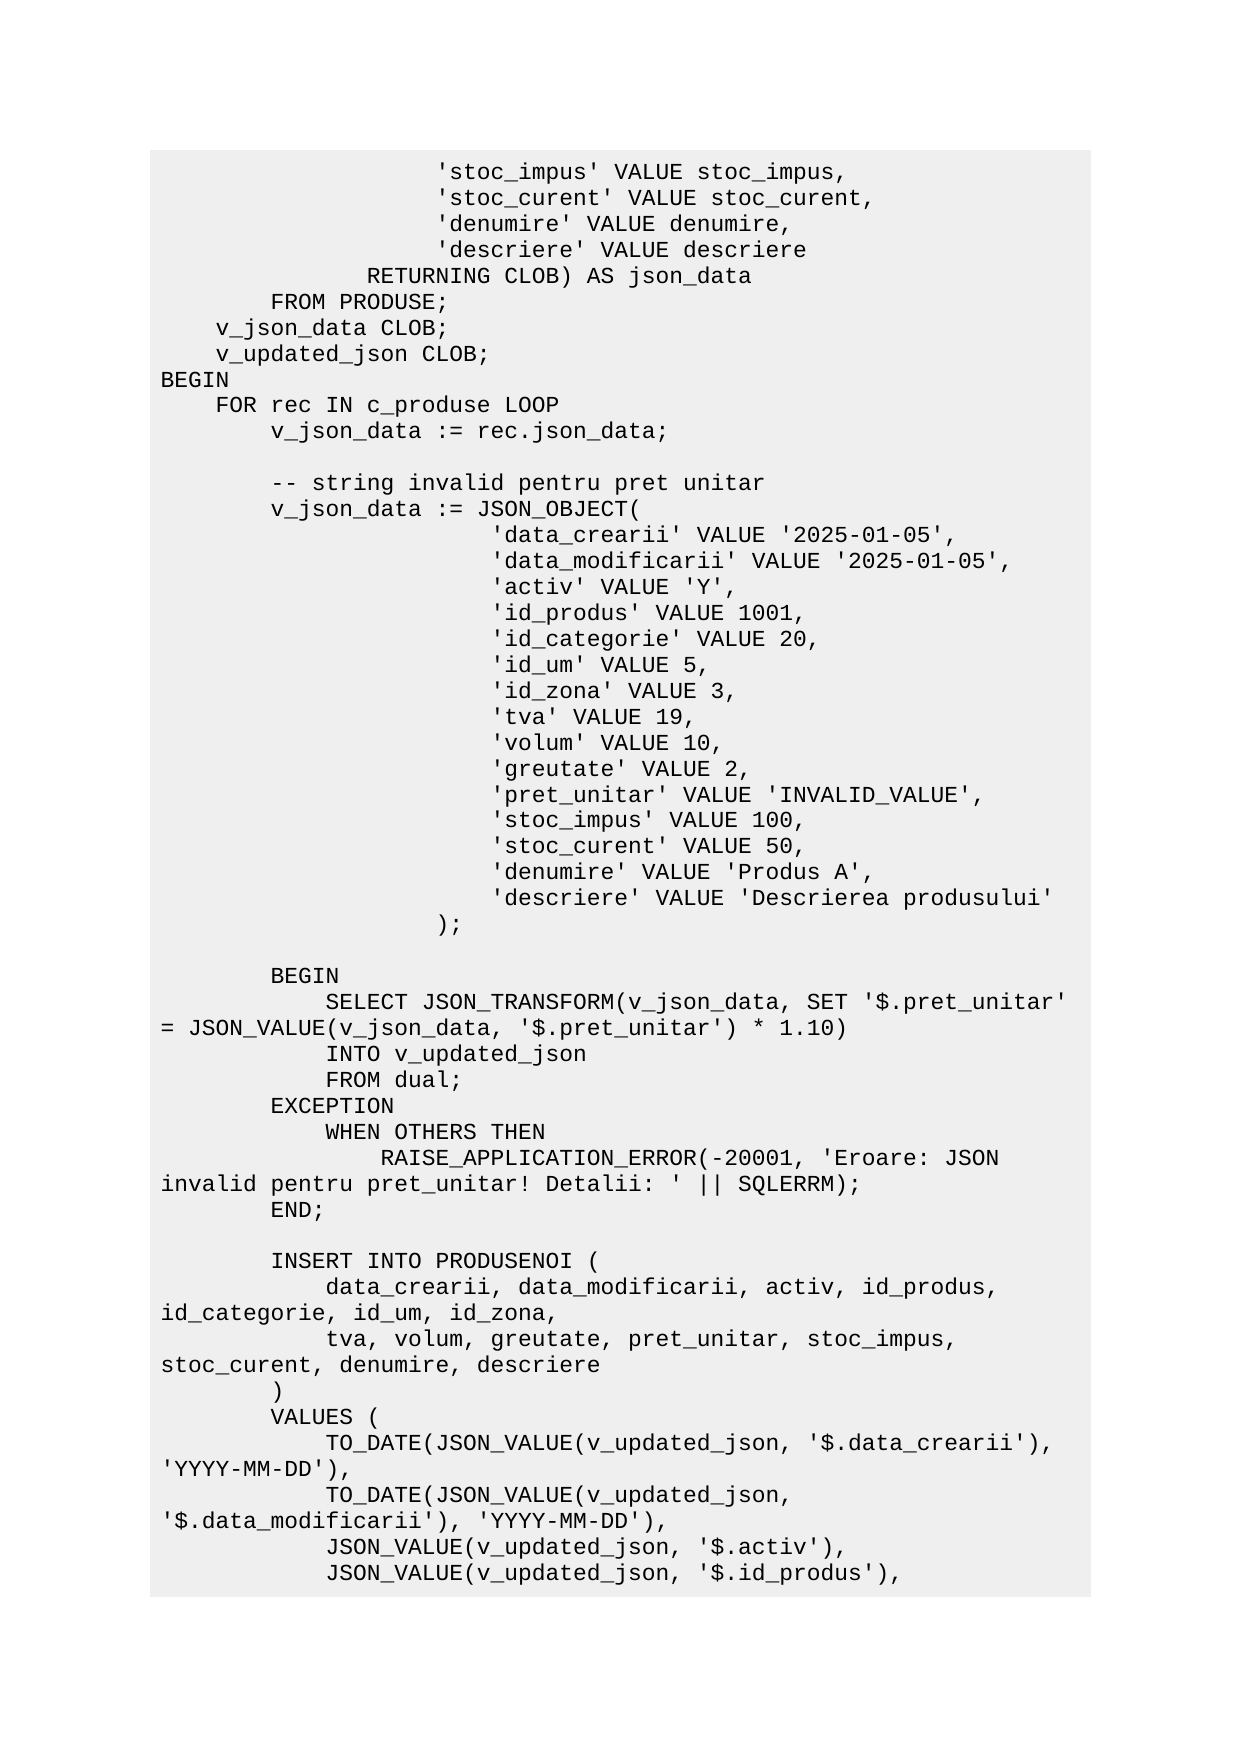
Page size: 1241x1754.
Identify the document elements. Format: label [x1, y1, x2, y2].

table_header [150, 150, 1091, 1597]
